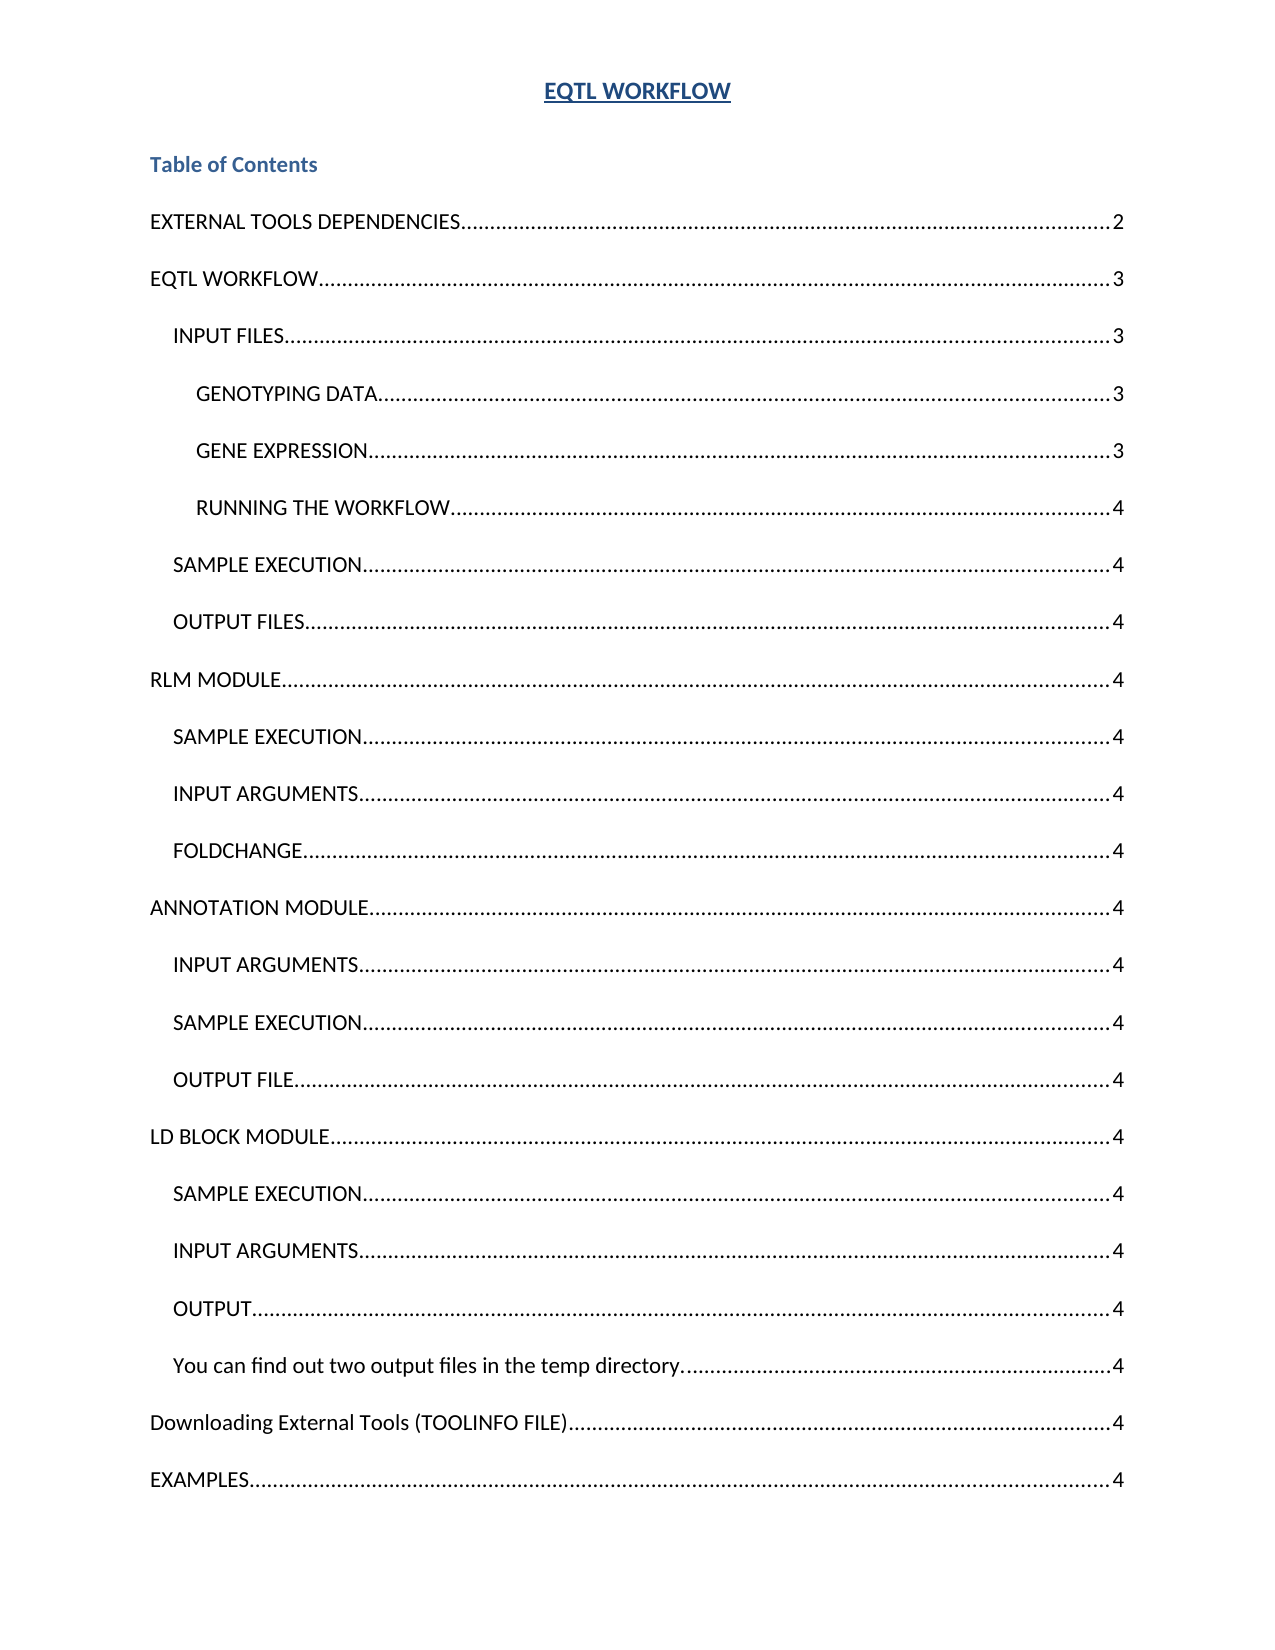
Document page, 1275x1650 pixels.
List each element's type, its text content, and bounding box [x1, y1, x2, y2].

text EXTERNAL TOOLS DEPENDENCIES 2 [150, 207, 1125, 235]
text SAMPLE EXECUTION 4 [173, 550, 1125, 578]
text RLM MODULE 4 [150, 665, 1125, 693]
text You can find out two output files in the temp directory. 4 [173, 1351, 1125, 1379]
text INPUT ARGUMENTS 4 [173, 1237, 1125, 1264]
text GENE EXPRESSION 3 [196, 436, 1125, 464]
text SAMPLE EXECUTION 4 [173, 1008, 1125, 1036]
text INPUT ARGUMENTS 4 [173, 779, 1125, 807]
text EQTL WORKFLOW 3 [150, 264, 1125, 292]
text OUTPUT 4 [173, 1294, 1125, 1322]
text SAMPLE EXECUTION 4 [173, 1179, 1125, 1207]
text ANNOTATION MODULE 4 [150, 893, 1125, 921]
text RUNNING THE WORKFLOW 4 [196, 493, 1125, 521]
text INPUT FILES 3 [173, 322, 1125, 349]
text OUTPUT FILES 4 [173, 607, 1125, 636]
text INPUT ARGUMENTS 4 [173, 951, 1125, 979]
text OUTPUT FILE 4 [173, 1065, 1125, 1093]
text EXAMPLES 4 [150, 1465, 1125, 1493]
subtitle Table of Contents [150, 150, 1125, 178]
text FOLDCHANGE 4 [173, 836, 1125, 864]
text LD BLOCK MODULE 4 [150, 1122, 1125, 1150]
text SAMPLE EXECUTION 4 [173, 722, 1125, 750]
text Downloading External Tools (TOOLINFO FILE) 4 [150, 1408, 1125, 1436]
text GENOTYPING DATA 3 [196, 379, 1125, 407]
